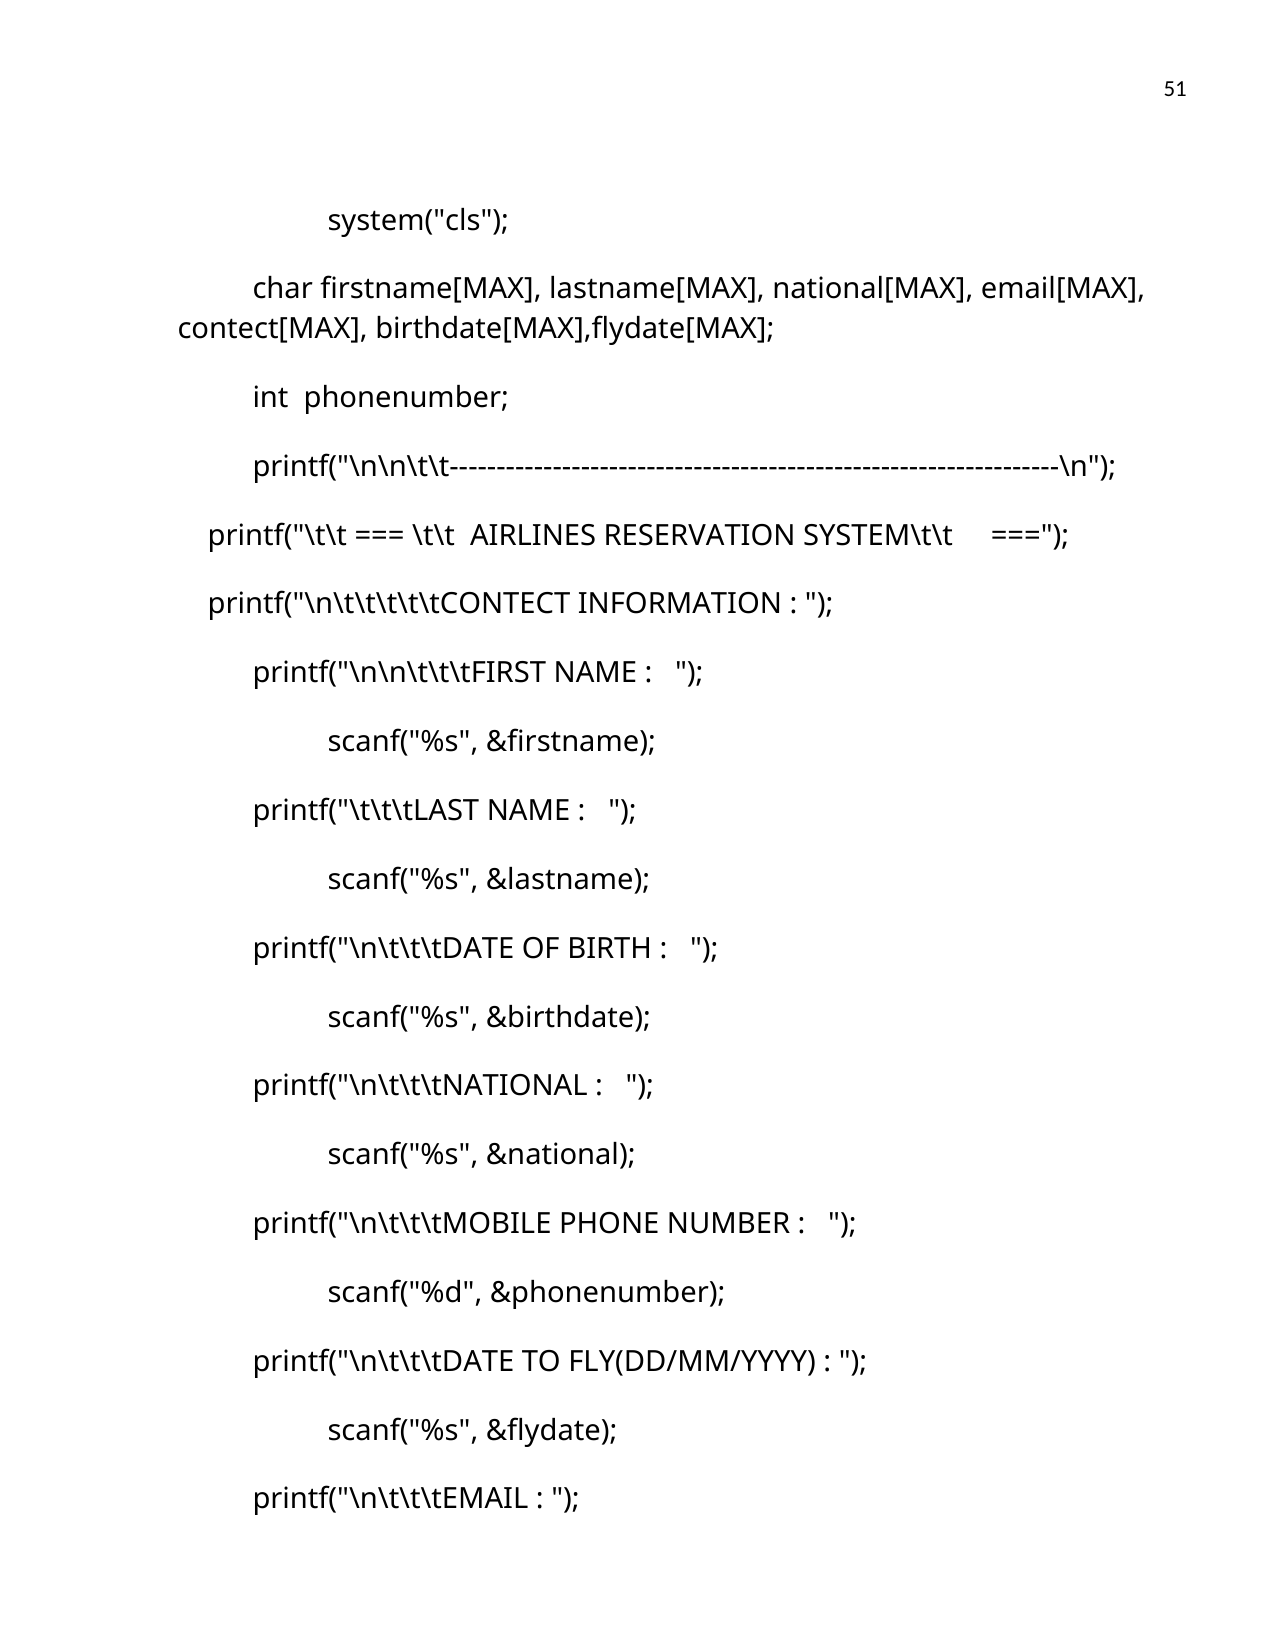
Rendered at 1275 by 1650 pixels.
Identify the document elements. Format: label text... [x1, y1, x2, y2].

text scanf("%s", &firstname); [177, 720, 1186, 760]
text printf("\n\t\t\tMOBILE PHONE NUMBER : "); [177, 1202, 1186, 1242]
text printf("\n\t\t\tNATIONAL : "); [177, 1065, 1186, 1104]
text printf("\n\t\t\tDATE OF BIRTH : "); [177, 927, 1186, 967]
text printf("\t\t === \t\t AIRLINES RESERVATION SYSTEM\t\t ==="); [177, 514, 1186, 553]
text int phonenumber; [177, 376, 1186, 416]
text char firstname[MAX], lastname[MAX], national[MAX], email[MAX], contect[MAX], birthdate[MAX],flydate[MAX]; [177, 268, 1186, 347]
text printf("\n\n\t\t\tFIRST NAME : "); [177, 652, 1186, 691]
text printf("\n\t\t\tEMAIL : "); [177, 1478, 1186, 1517]
text system("cls"); [177, 199, 1186, 238]
text printf("\n\n\t\t-----------------------------------------------------------------\n"); [177, 445, 1186, 485]
text printf("\n\t\t\tDATE TO FLY(DD/MM/YYYY) : "); [177, 1340, 1186, 1380]
text printf("\n\t\t\t\t\tCONTECT INFORMATION : "); [177, 583, 1186, 622]
text scanf("%s", &national); [177, 1133, 1186, 1173]
text printf("\t\t\tLAST NAME : "); [177, 789, 1186, 829]
text scanf("%s", &lastname); [177, 858, 1186, 898]
text scanf("%s", &flydate); [177, 1409, 1186, 1449]
text scanf("%s", &birthdate); [177, 996, 1186, 1036]
text scanf("%d", &phonenumber); [177, 1271, 1186, 1311]
